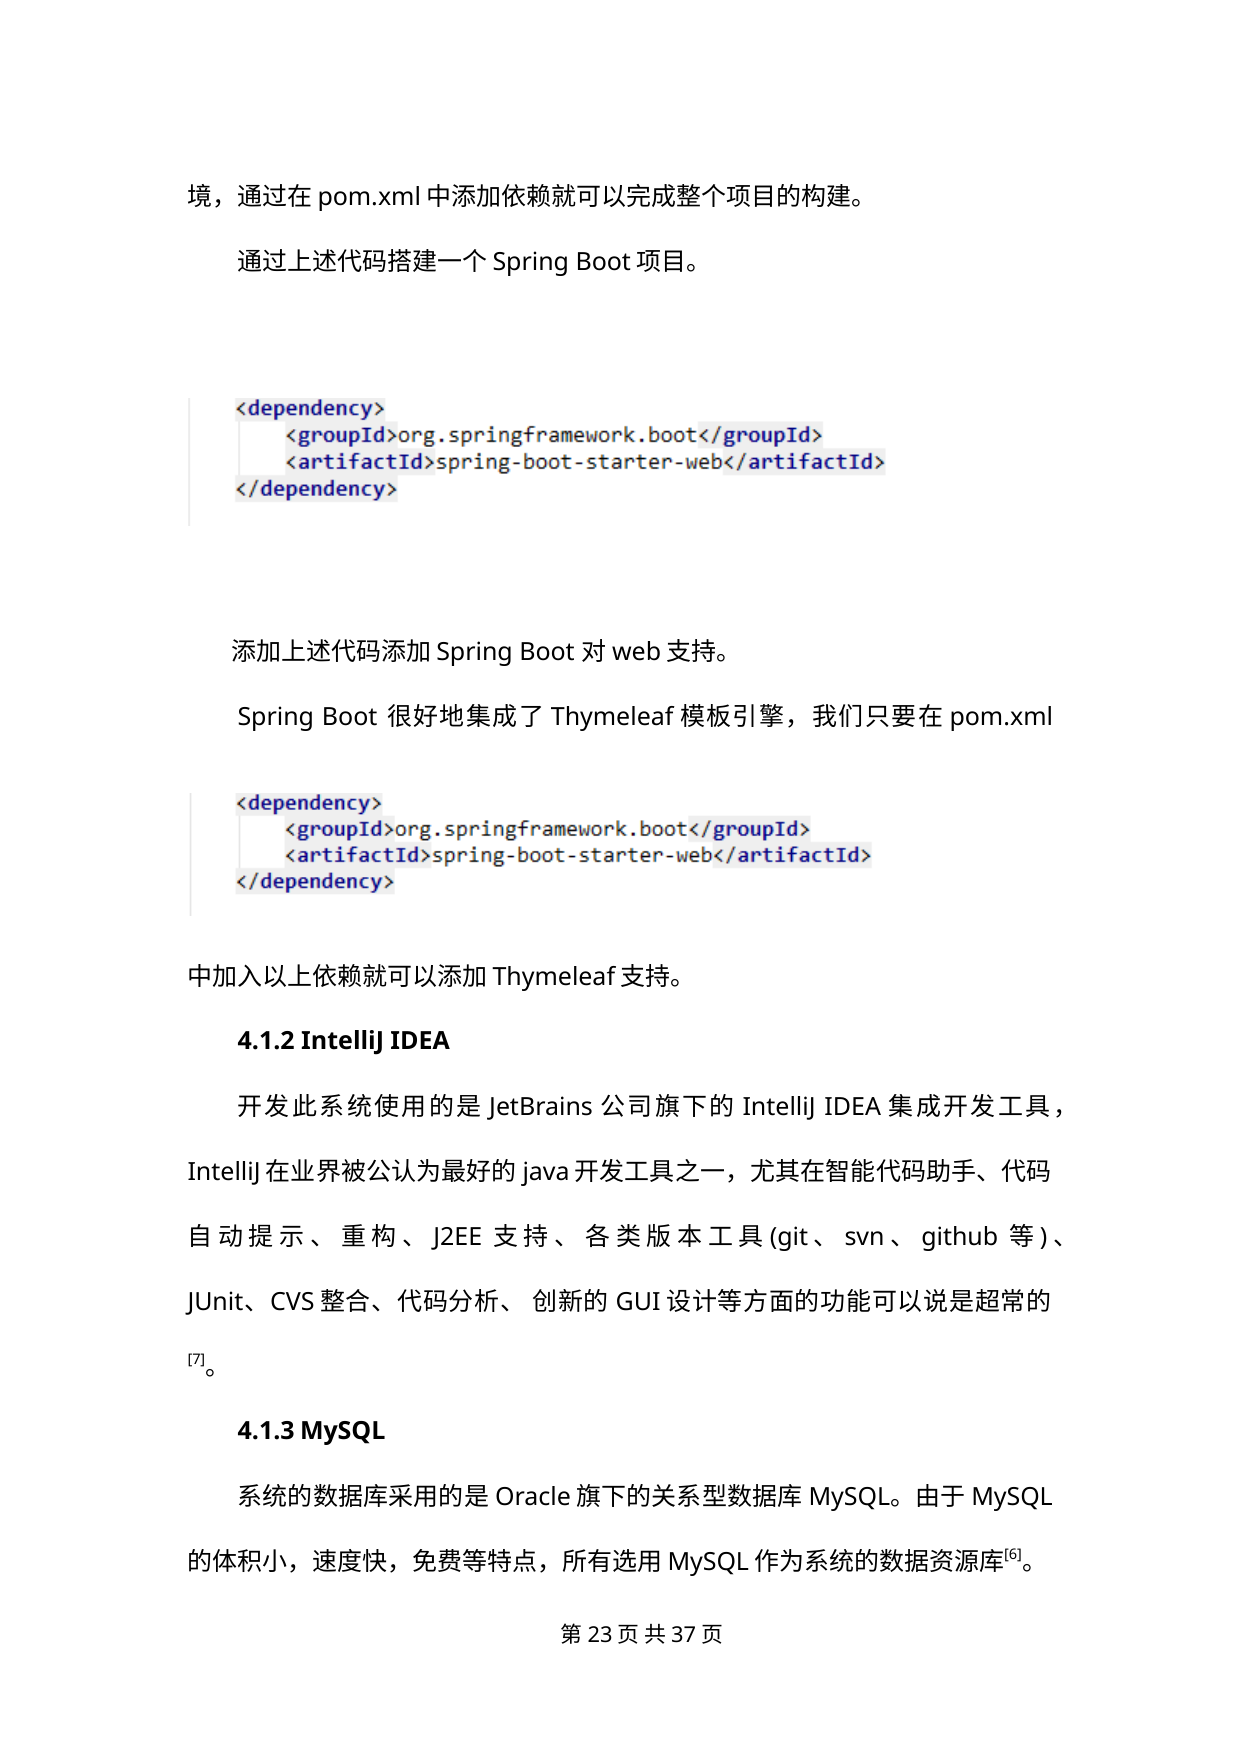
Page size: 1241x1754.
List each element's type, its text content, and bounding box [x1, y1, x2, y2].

text 系统的数据库采用的是Oracle旗下的关系型数据库MySQL。由于MySQL的体积小，速度快，免费等特点，所有选用MySQL作为系统的数据资源库[6]。 [187, 1462, 1053, 1592]
text 添加上述代码添加Spring Boot 对 web支持。 [187, 617, 1053, 682]
text Maven项目对象模型，可以通过一小段描述信息来管理项目的构建，报告和文档的软件项目管理工具。通过使用Maven，我们能够很方便地搭建开发环境，通过在pom.xml中添加依赖就可以完成整个项目的构建。 [187, 162, 1053, 227]
picture [187, 793, 1053, 916]
picture [187, 398, 989, 526]
subtitle MySQL [237, 1397, 1053, 1462]
subtitle 4.1.2 IntelliJ IDEA [237, 1007, 1053, 1072]
text 通过上述代码搭建一个Spring Boot项目。 [187, 227, 1053, 292]
text Spring Boot 很好地集成了Thymeleaf模板引擎，我们只要在pom.xml中加入以上依赖就可以添加Thymeleaf支持。 [187, 916, 1053, 1007]
text Spring Boot 很好地集成了Thymeleaf模板引擎，我们只要在pom.xml中加入以上依赖就可以添加Thymeleaf支持。 [187, 682, 1053, 793]
text 开发此系统使用的是JetBrains公司旗下的IntelliJ IDEA集成开发工具，IntelliJ在业界被公认为最好的java开发工具之一，尤其在智能代码助手、代码自动提示、重构、J2EE支持、各类版本工具(git、svn、github等)、JUnit、CVS整合、代码分析、 创新的GUI设计等方面的功能可以说是超常的[7]。 [187, 1072, 1053, 1397]
